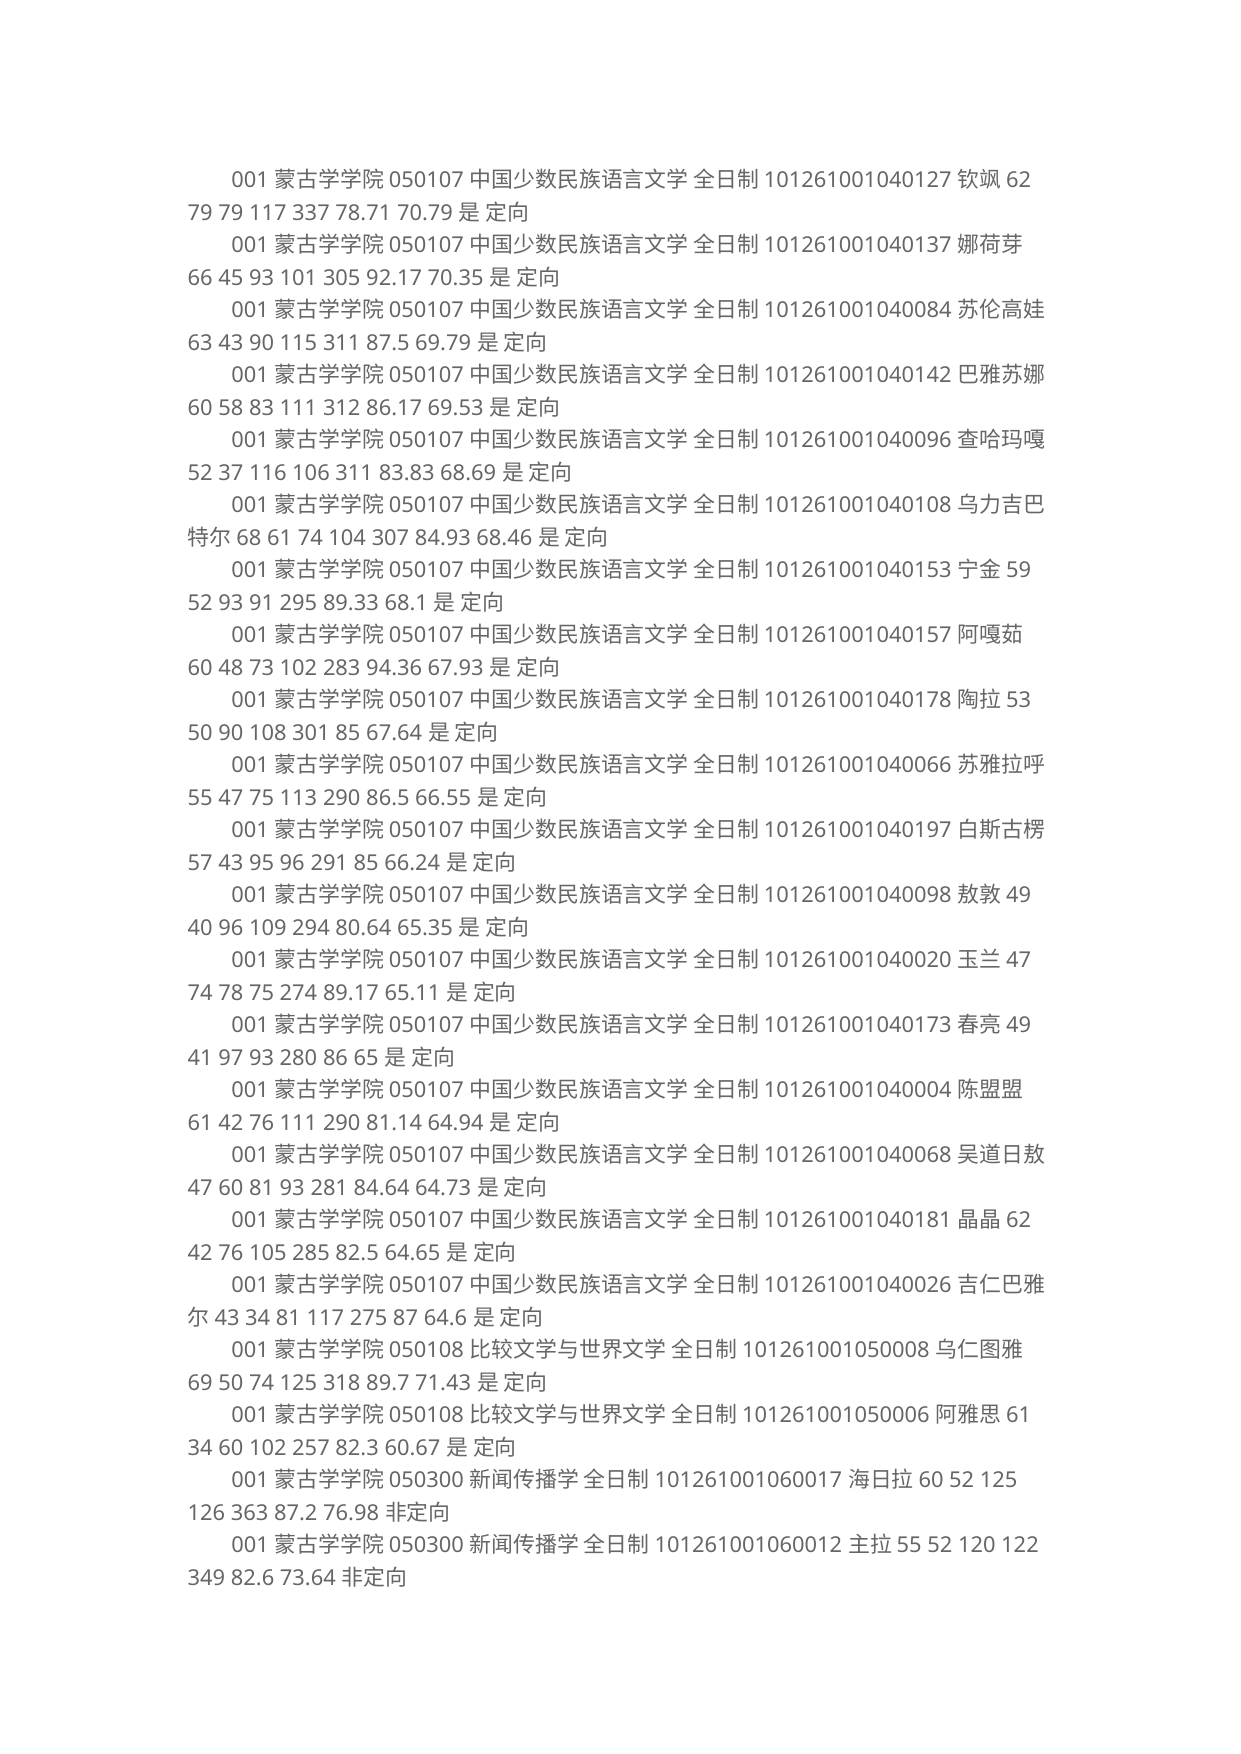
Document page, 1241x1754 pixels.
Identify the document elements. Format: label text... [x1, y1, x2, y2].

text 001 蒙古学学院 050107 中国少数民族语言文学 全日制 101261001040197 白斯古楞 57 43 95 96 291 85 66.24 是 定向 [187, 812, 1053, 877]
text 001 蒙古学学院 050107 中国少数民族语言文学 全日制 101261001040068 吴道日敖 47 60 81 93 281 84.64 64.73 是 定向 [187, 1137, 1053, 1202]
text 001 蒙古学学院 050300 新闻传播学 全日制 101261001060012 主拉 55 52 120 122 349 82.6 73.64 非定向 [187, 1527, 1053, 1592]
text 001 蒙古学学院 050107 中国少数民族语言文学 全日制 101261001040004 陈盟盟 61 42 76 111 290 81.14 64.94 是 定向 [187, 1072, 1053, 1137]
text 001 蒙古学学院 050107 中国少数民族语言文学 全日制 101261001040096 查哈玛嘎 52 37 116 106 311 83.83 68.69 是 定向 [187, 422, 1053, 487]
text 001 蒙古学学院 050107 中国少数民族语言文学 全日制 101261001040157 阿嘎茹 60 48 73 102 283 94.36 67.93 是 定向 [187, 617, 1053, 682]
text 001 蒙古学学院 050107 中国少数民族语言文学 全日制 101261001040127 钦飒 62 79 79 117 337 78.71 70.79 是 定向 [187, 162, 1053, 227]
text 001 蒙古学学院 050107 中国少数民族语言文学 全日制 101261001040084 苏伦高娃 63 43 90 115 311 87.5 69.79 是 定向 [187, 292, 1053, 357]
text 001 蒙古学学院 050300 新闻传播学 全日制 101261001060017 海日拉 60 52 125 126 363 87.2 76.98 非定向 [187, 1462, 1053, 1527]
text 001 蒙古学学院 050107 中国少数民族语言文学 全日制 101261001040178 陶拉 53 50 90 108 301 85 67.64 是 定向 [187, 682, 1053, 747]
text 001 蒙古学学院 050108 比较文学与世界文学 全日制 101261001050008 乌仁图雅 69 50 74 125 318 89.7 71.43 是 定向 [187, 1332, 1053, 1397]
text 001 蒙古学学院 050108 比较文学与世界文学 全日制 101261001050006 阿雅思 61 34 60 102 257 82.3 60.67 是 定向 [187, 1397, 1053, 1462]
text 001 蒙古学学院 050107 中国少数民族语言文学 全日制 101261001040020 玉兰 47 74 78 75 274 89.17 65.11 是 定向 [187, 942, 1053, 1007]
text 001 蒙古学学院 050107 中国少数民族语言文学 全日制 101261001040137 娜荷芽 66 45 93 101 305 92.17 70.35 是 定向 [187, 227, 1053, 292]
text 001 蒙古学学院 050107 中国少数民族语言文学 全日制 101261001040098 敖敦 49 40 96 109 294 80.64 65.35 是 定向 [187, 877, 1053, 942]
text 001 蒙古学学院 050107 中国少数民族语言文学 全日制 101261001040173 春亮 49 41 97 93 280 86 65 是 定向 [187, 1007, 1053, 1072]
text 001 蒙古学学院 050107 中国少数民族语言文学 全日制 101261001040108 乌力吉巴特尔 68 61 74 104 307 84.93 68.46 是 定向 [187, 487, 1053, 552]
text 001 蒙古学学院 050107 中国少数民族语言文学 全日制 101261001040026 吉仁巴雅尔 43 34 81 117 275 87 64.6 是 定向 [187, 1267, 1053, 1332]
text 001 蒙古学学院 050107 中国少数民族语言文学 全日制 101261001040181 晶晶 62 42 76 105 285 82.5 64.65 是 定向 [187, 1202, 1053, 1267]
text 001 蒙古学学院 050107 中国少数民族语言文学 全日制 101261001040153 宁金 59 52 93 91 295 89.33 68.1 是 定向 [187, 552, 1053, 617]
text 001 蒙古学学院 050107 中国少数民族语言文学 全日制 101261001040066 苏雅拉呼 55 47 75 113 290 86.5 66.55 是 定向 [187, 747, 1053, 812]
text 001 蒙古学学院 050107 中国少数民族语言文学 全日制 101261001040142 巴雅苏娜 60 58 83 111 312 86.17 69.53 是 定向 [187, 357, 1053, 422]
